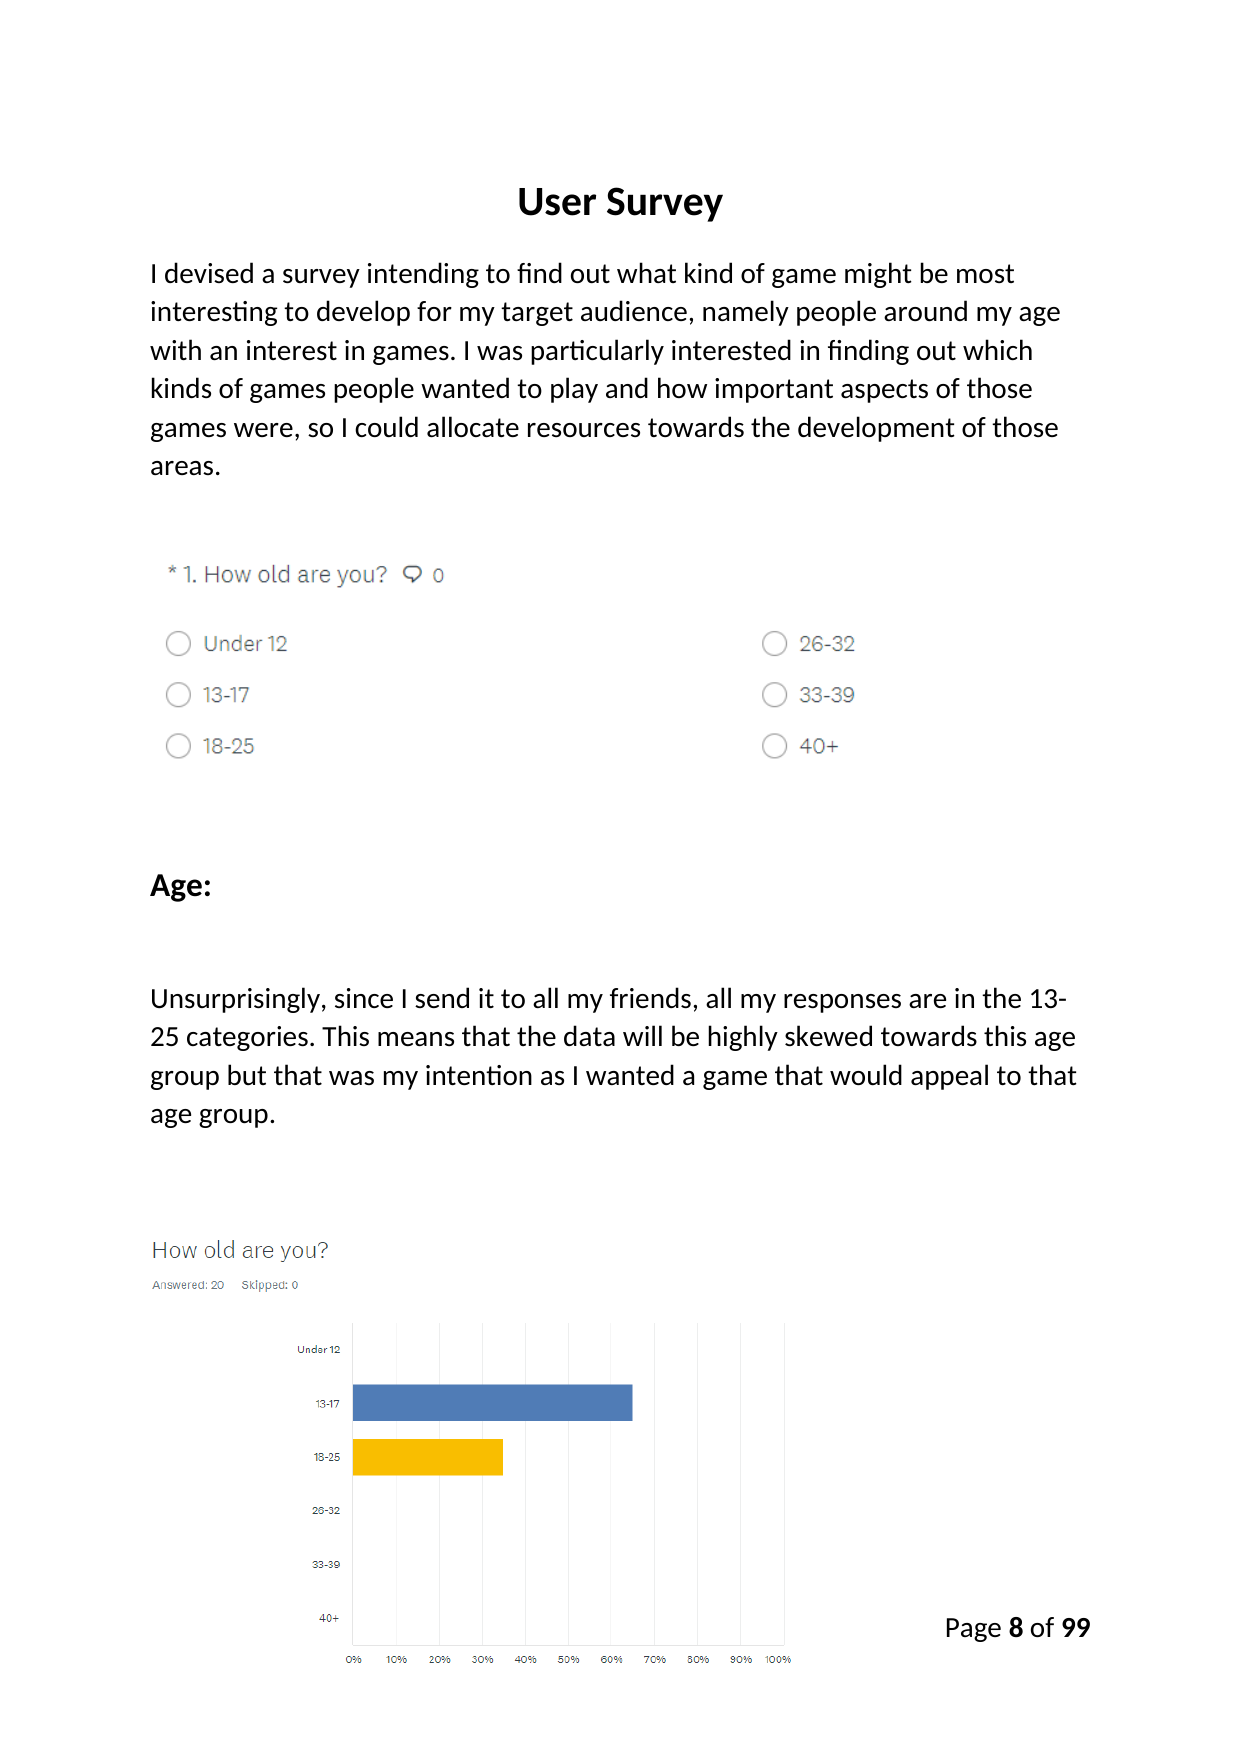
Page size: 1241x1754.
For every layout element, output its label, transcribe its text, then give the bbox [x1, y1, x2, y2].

text Unsurprisingly, since I send it to all my friends, all my responses are in the 13-25 categories. This means that the data will be highly skewed towards this age group but that was my intention as I wanted a game that would appeal to that age group. [150, 980, 1090, 1131]
picture [150, 541, 971, 801]
subtitle User Survey [150, 175, 1090, 226]
text I devised a survey intending to find out what kind of game might be most interesting to develop for my target audience, namely people around my age with an interest in games. I was particularly interested in finding out which kinds of games people wanted to play and how important aspects of those games were, so I could allocate resources towards the development of those areas. [150, 255, 1090, 483]
picture [150, 1237, 801, 1680]
